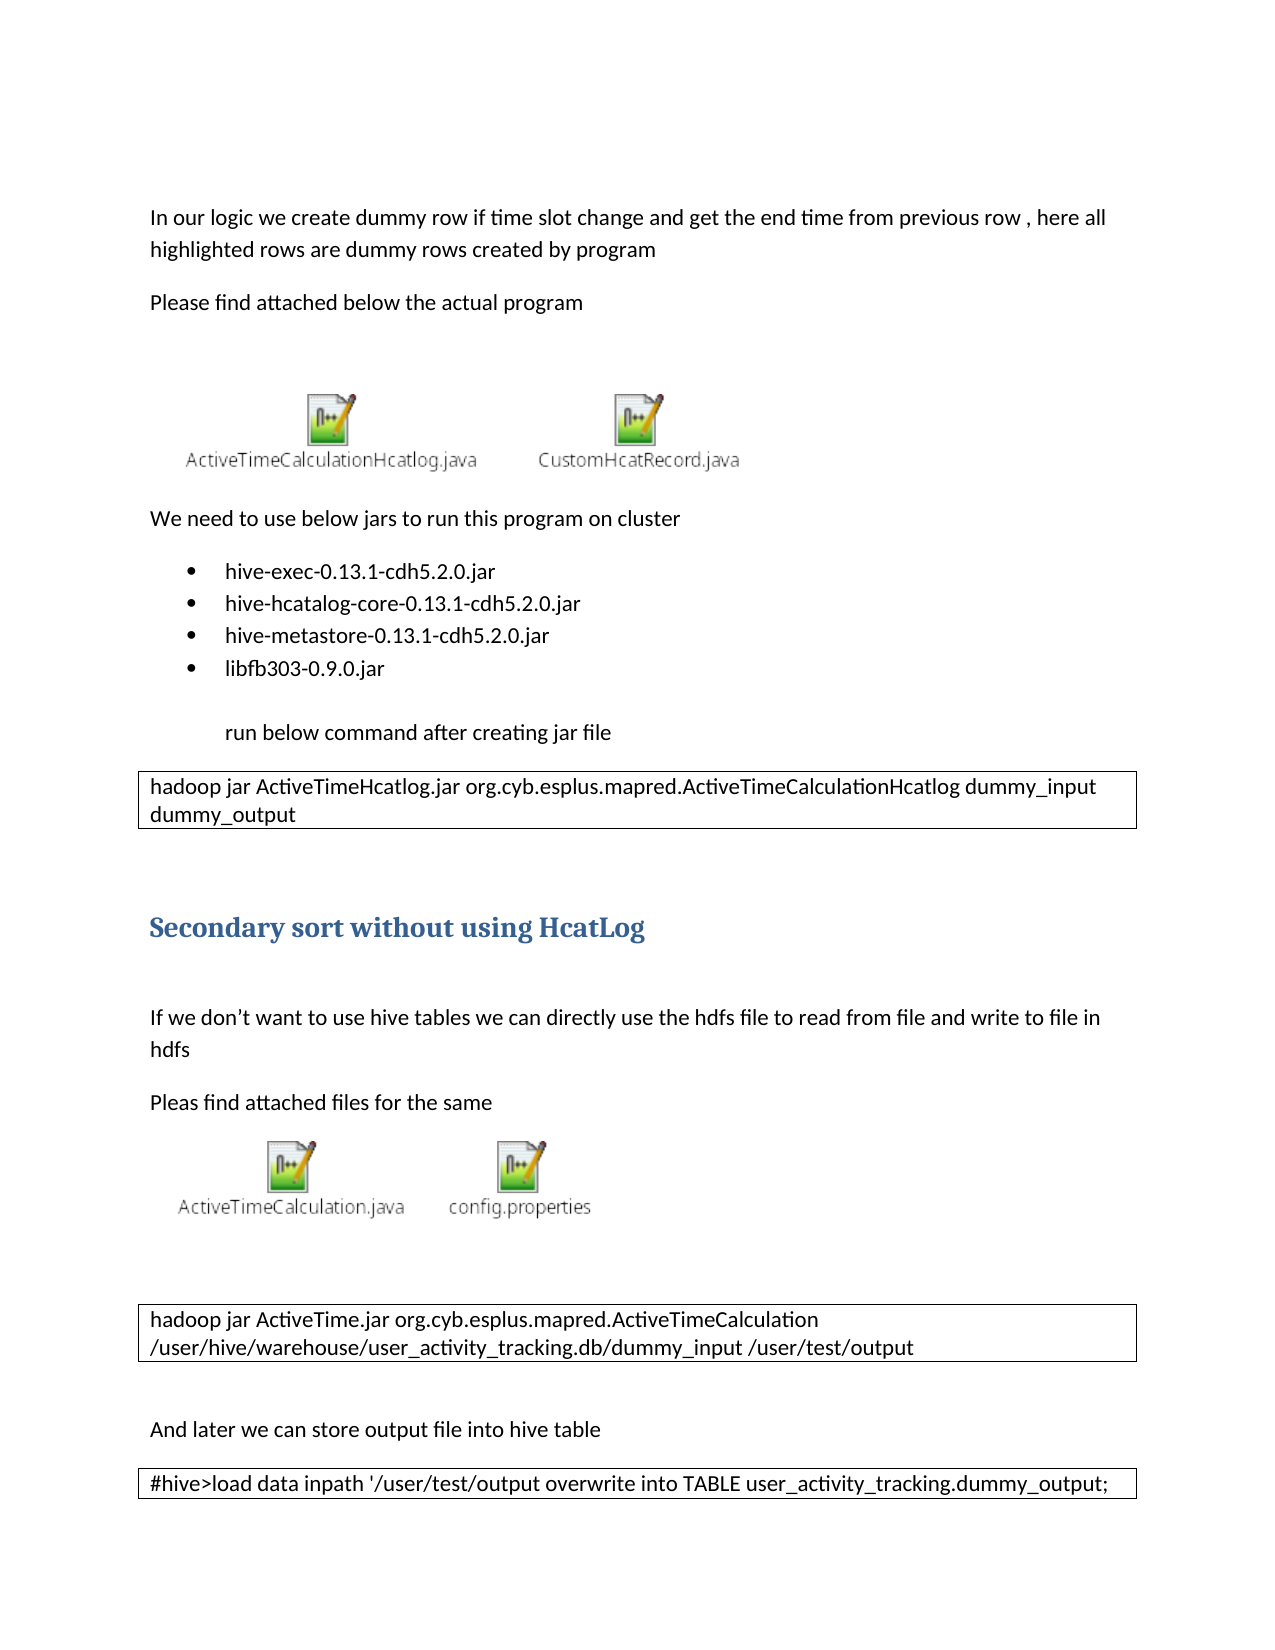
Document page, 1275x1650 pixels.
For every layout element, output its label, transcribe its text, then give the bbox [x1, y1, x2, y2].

list hive-metastore-0.13.1-cdh5.2.0.jar [187, 622, 1125, 649]
text Please find attached below the actual program [150, 288, 1125, 316]
list hive-exec-0.13.1-cdh5.2.0.jar [187, 557, 1125, 585]
subtitle Secondary sort without using HcatLog [150, 911, 1125, 945]
table_header hadoop jar ActiveTime.jar org.cyb.esplus.mapred.ActiveTimeCalculation /user/hive/warehouse/user_activity_tracking.db/dummy_input /user/test/output [139, 1305, 1136, 1361]
list hive-hcatalog-core-0.13.1-cdh5.2.0.jar [187, 589, 1125, 617]
text And later we can store output file into hive table [150, 1415, 1125, 1443]
text Pleas find attached files for the same [150, 1088, 1125, 1116]
text If we don’t want to use hive tables we can directly use the hdfs file to read from file and write to file in hdfs [150, 1003, 1125, 1063]
table_header #hive>load data inpath '/user/test/output overwrite into TABLE user_activity_tracking.dummy_output; [139, 1469, 1136, 1497]
table_header hadoop jar ActiveTimeHcatlog.jar org.cyb.esplus.mapred.ActiveTimeCalculationHcatlog dummy_input dummy_output [139, 772, 1136, 828]
list libfb303-0.9.0.jar [187, 654, 1125, 682]
list run below command after creating jar file [225, 718, 1125, 746]
text We need to use below jars to run this program on cluster [150, 504, 1125, 532]
text In our logic we create dummy row if time slot change and get the end time from previous row , here all highlighted rows are dummy rows created by program [150, 203, 1125, 263]
